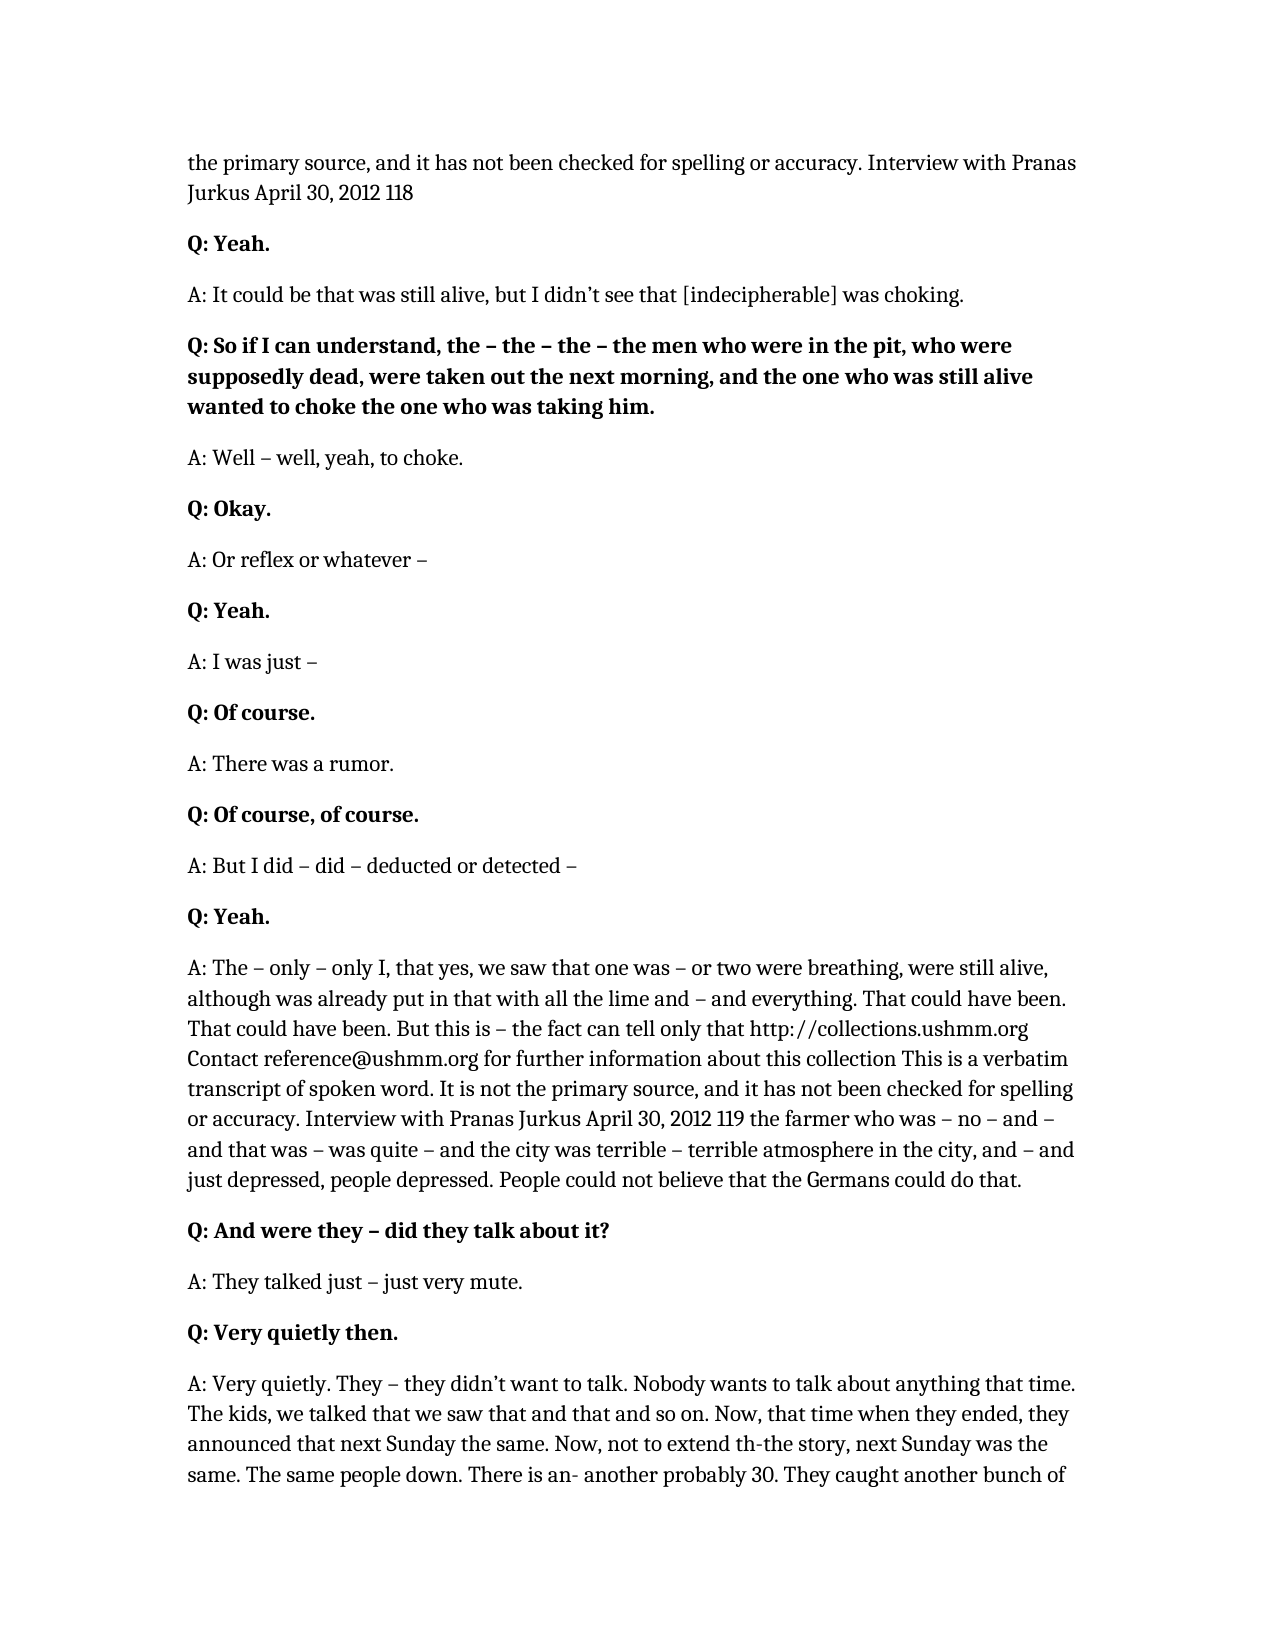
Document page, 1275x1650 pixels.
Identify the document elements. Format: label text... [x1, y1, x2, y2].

text A: Or reflex or whatever – [187, 547, 1087, 573]
text Q: Of course, of course. [187, 802, 1087, 828]
text Q: Of course. [187, 700, 1087, 726]
text A: It could be that was still alive, but I didn’t see that [indecipherable] was choking. [187, 282, 1087, 309]
text A: Well – well, yeah, to choke. [187, 445, 1087, 471]
text A: I was just – [187, 649, 1087, 675]
text Q: Yeah. [187, 598, 1087, 624]
text A: They talked just – just very mute. [187, 1269, 1087, 1295]
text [187, 150, 1087, 207]
text A: But I did – did – deducted or detected – [187, 853, 1087, 879]
text Q: Very quietly then. [187, 1320, 1087, 1346]
text A: The – only – only I, that yes, we saw that one was – or two were breathing, were still alive, although was already put in that with all the lime and – and everything. That could have been. That could have been. But this is – the fact can tell only that http://collections.ushmm.org Contact reference@ushmm.org for further information about this collection This is a verbatim transcript of spoken word. It is not the primary source, and it has not been checked for spelling or accuracy. Interview with Pranas Jurkus April 30, 2012 119 the farmer who was – no – and – and that was – was quite – and the city was terrible – terrible atmosphere in the city, and – and just depressed, people depressed. People could not believe that the Germans could do that. [187, 955, 1087, 1193]
text Q: Yeah. [187, 904, 1087, 931]
text A: There was a rumor. [187, 751, 1087, 777]
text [187, 1371, 1087, 1488]
text Q: So if I can understand, the – the – the – the men who were in the pit, who were supposedly dead, were taken out the next morning, and the one who was still alive wanted to choke the one who was taking him. [187, 333, 1087, 420]
text Q: Yeah. [187, 231, 1087, 258]
text Q: Okay. [187, 496, 1087, 522]
text Q: And were they – did they talk about it? [187, 1218, 1087, 1244]
